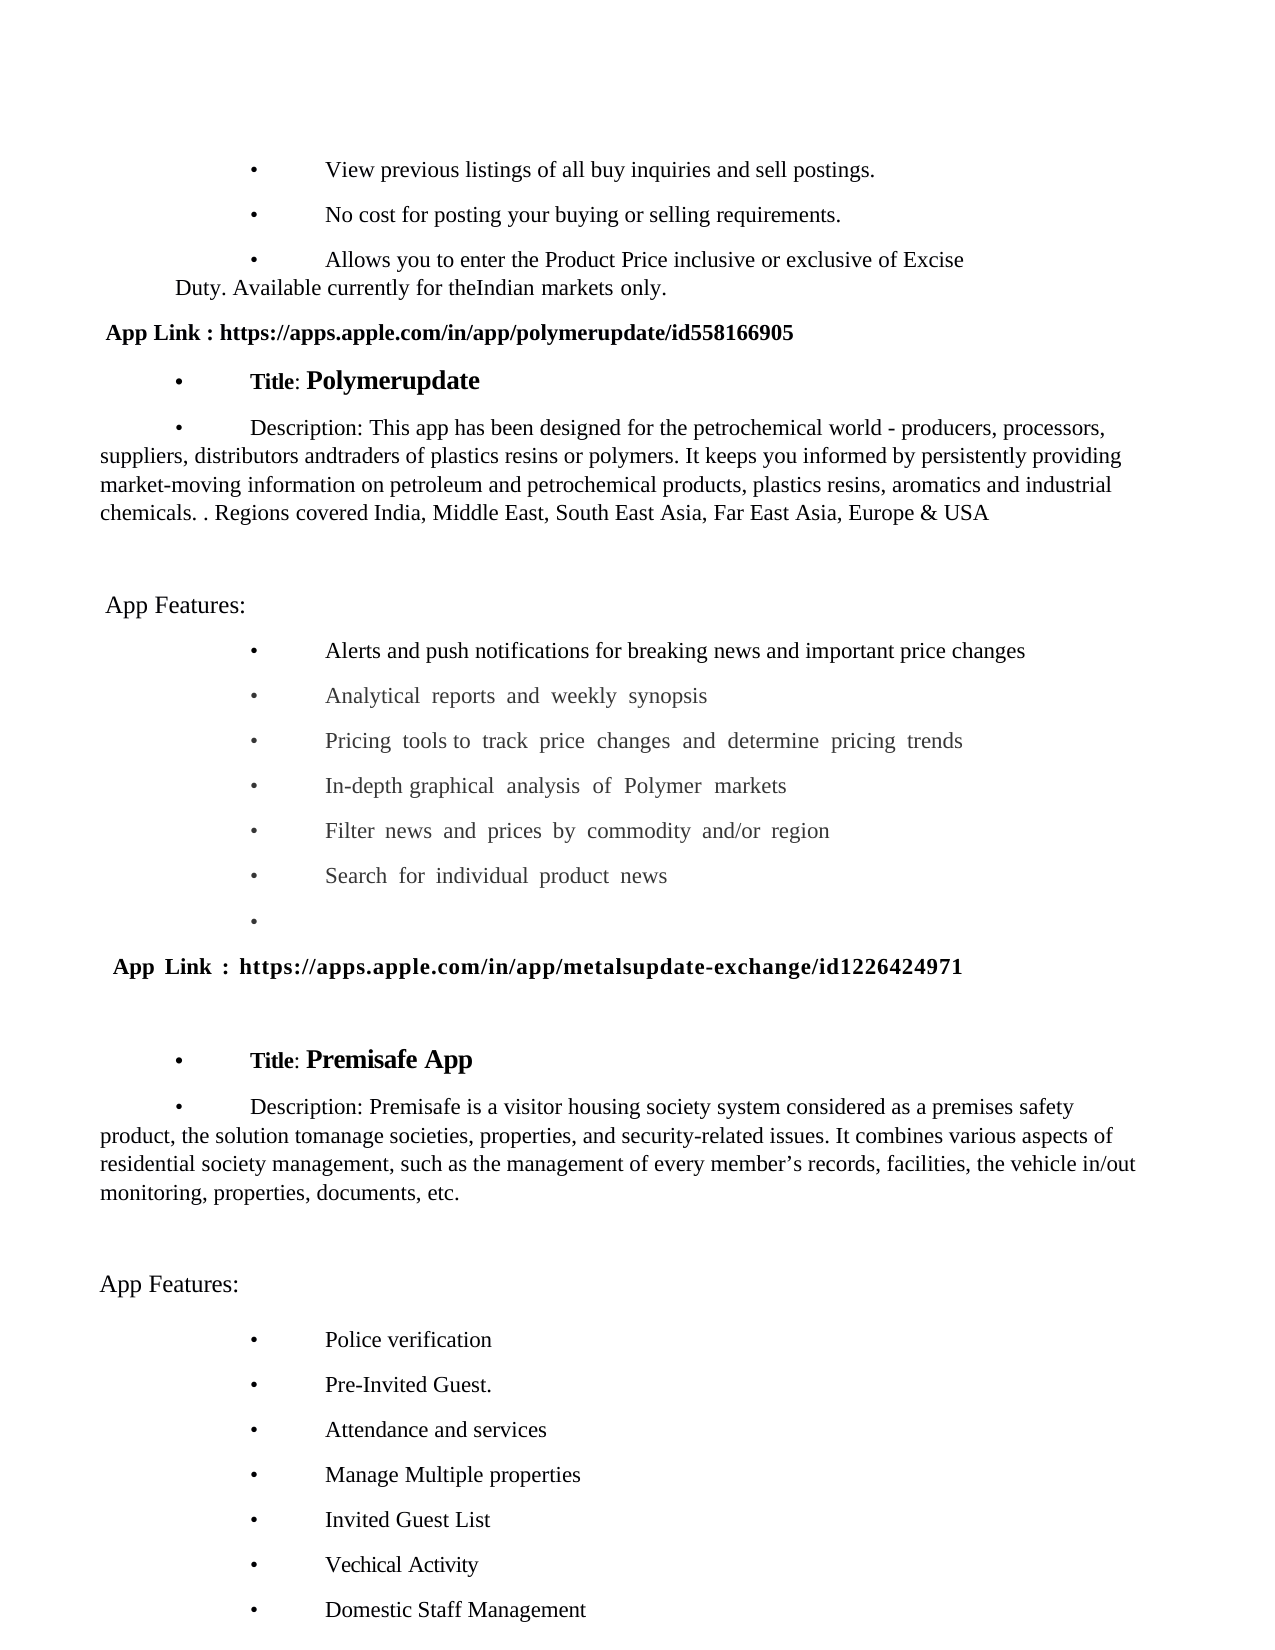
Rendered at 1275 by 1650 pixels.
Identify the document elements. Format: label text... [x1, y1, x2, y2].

text • [250, 908, 1223, 934]
text App Features: [105, 590, 1223, 618]
list Pre-Invited Guest. [250, 1371, 1223, 1397]
list Analytical reports and weekly synopsis [250, 682, 1223, 709]
list Invited Guest List [250, 1506, 1223, 1532]
list Domestic Staff Management [250, 1596, 1223, 1623]
list Manage Multiple properties [250, 1461, 1223, 1487]
list Vechical Activity [250, 1551, 1223, 1578]
subtitle App Link : https://apps.apple.com/in/app/polymerupdate/id558166905 [105, 319, 1223, 346]
list Title: Premisafe App [175, 1043, 1223, 1074]
list View previous listings of all buy inquiries and sell postings. [250, 156, 1223, 182]
list Alerts and push notifications for breaking news and important price changes [250, 637, 1223, 663]
list Title: Polymerupdate [175, 364, 1223, 396]
list Police verification [250, 1326, 1223, 1352]
list Filter news and prices by commodity and/or region [250, 818, 1223, 844]
list Search for individual product news [250, 863, 1223, 889]
list Description: Premisafe is a visitor housing society system considered as a premises safety product, the solution tomanage societies, properties, and security-related issues. It combines various aspects of residential society management, such as the management of every member’s records, facilities, the vehicle in/out monitoring, properties, documents, etc. [100, 1093, 1153, 1205]
list Attendance and services [250, 1416, 1223, 1442]
list Pricing tools to track price changes and determine pricing trends [250, 727, 1223, 754]
list No cost for posting your buying or selling requirements. [250, 201, 1223, 227]
list Allows you to enter the Product Price inclusive or exclusive of Excise Duty. Available currently for theIndian markets only. [175, 246, 1011, 300]
list Description: This app has been designed for the petrochemical world - producers, processors, suppliers, distributors andtraders of plastics resins or polymers. It keeps you informed by persistently providing market-moving information on petroleum and petrochemical products, plastics resins, aromatics and industrial chemicals. . Regions covered India, Middle East, South East Asia, Far East Asia, Europe & USA [100, 414, 1195, 526]
subtitle App Link : https://apps.apple.com/in/app/metalsupdate-exchange/id1226424971 [113, 953, 1223, 980]
list In-depth graphical analysis of Polymer markets [250, 772, 1223, 799]
text App Features: [99, 1269, 240, 1298]
